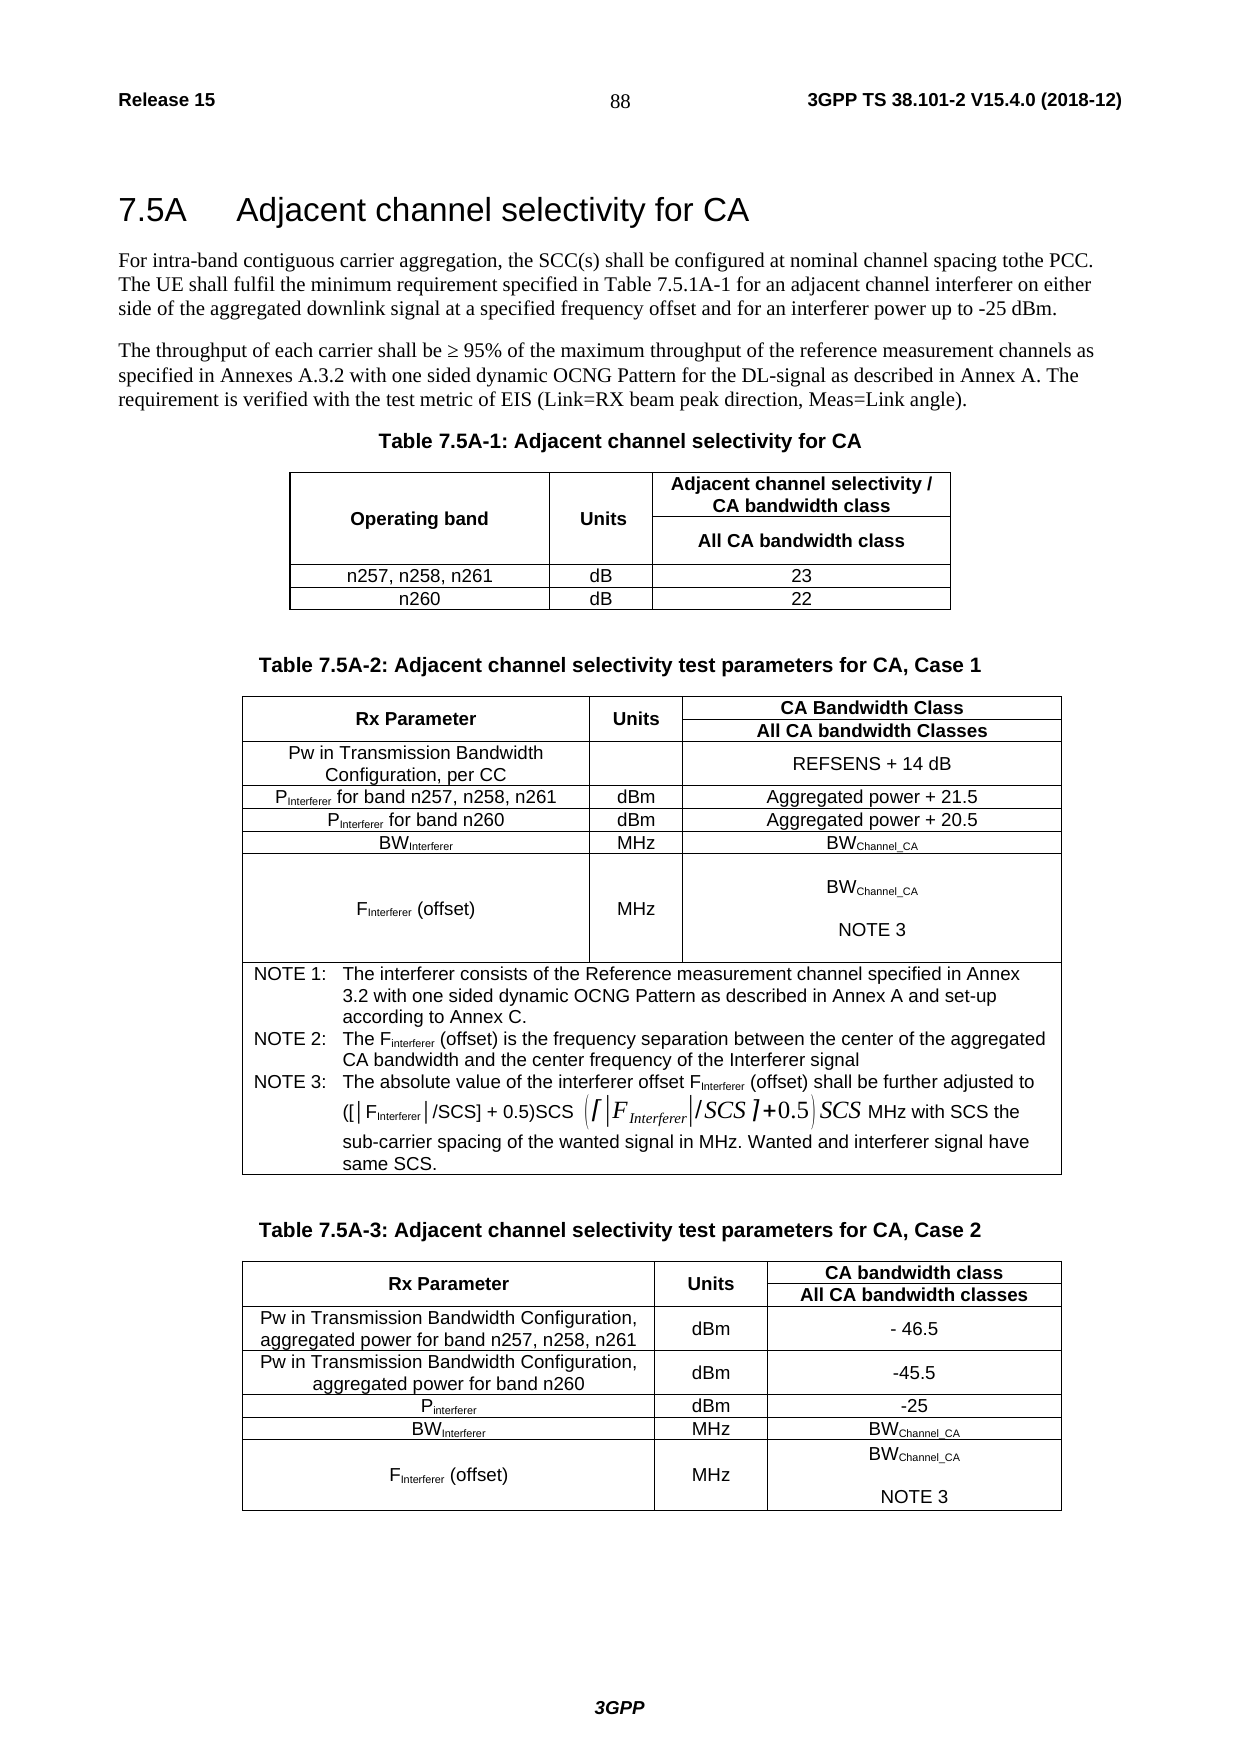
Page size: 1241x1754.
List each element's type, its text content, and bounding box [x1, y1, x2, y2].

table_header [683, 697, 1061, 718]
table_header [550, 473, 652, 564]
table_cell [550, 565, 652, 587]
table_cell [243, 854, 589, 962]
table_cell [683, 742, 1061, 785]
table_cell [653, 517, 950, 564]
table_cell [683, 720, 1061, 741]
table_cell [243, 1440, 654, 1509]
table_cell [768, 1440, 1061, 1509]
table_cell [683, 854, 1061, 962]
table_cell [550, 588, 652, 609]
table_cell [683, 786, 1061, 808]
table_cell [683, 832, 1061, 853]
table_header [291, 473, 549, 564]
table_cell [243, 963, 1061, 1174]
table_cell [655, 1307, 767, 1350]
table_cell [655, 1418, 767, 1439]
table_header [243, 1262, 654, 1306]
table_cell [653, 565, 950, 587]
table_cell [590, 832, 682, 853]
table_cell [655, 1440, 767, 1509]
text Table 7.5A-1: Adjacent channel selectivity for CA [118, 429, 1122, 453]
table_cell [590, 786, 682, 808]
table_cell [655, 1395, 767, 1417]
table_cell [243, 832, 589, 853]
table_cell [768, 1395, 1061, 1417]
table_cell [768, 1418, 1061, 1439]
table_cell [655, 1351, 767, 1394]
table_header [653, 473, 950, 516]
text The throughput of each carrier shall be ≥ 95% of the maximum throughput of the reference measurement channels as specified in Annexes A.3.2 with one sided dynamic OCNG Pattern for the DL-signal as described in Annex A. The requirement is verified with the test metric of EIS (Link=RX beam peak direction, Meas=Link angle). [118, 338, 1122, 411]
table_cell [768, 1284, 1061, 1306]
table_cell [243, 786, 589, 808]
text Table 7.5A-3: Adjacent channel selectivity test parameters for CA, Case 2 [118, 1218, 1122, 1242]
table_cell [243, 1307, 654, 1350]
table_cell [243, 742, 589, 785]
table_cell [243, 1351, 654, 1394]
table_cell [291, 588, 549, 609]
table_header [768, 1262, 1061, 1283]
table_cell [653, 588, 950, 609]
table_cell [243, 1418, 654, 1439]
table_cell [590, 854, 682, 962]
text Table 7.5A-2: Adjacent channel selectivity test parameters for CA, Case 1 [118, 653, 1122, 677]
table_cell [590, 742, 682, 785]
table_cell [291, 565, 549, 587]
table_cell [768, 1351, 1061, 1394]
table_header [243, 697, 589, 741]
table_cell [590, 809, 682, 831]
subtitle 7.5A Adjacent channel selectivity for CA [118, 190, 1122, 229]
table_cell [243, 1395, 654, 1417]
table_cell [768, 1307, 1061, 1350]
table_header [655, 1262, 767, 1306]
text For intra-band contiguous carrier aggregation, the SCC(s) shall be configured at nominal channel spacing tothe PCC. The UE shall fulfil the minimum requirement specified in Table 7.5.1A-1 for an adjacent channel interferer on either side of the aggregated downlink signal at a specified frequency offset and for an interferer power up to -25 dBm. [118, 247, 1122, 320]
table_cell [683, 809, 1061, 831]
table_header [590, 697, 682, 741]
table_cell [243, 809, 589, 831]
